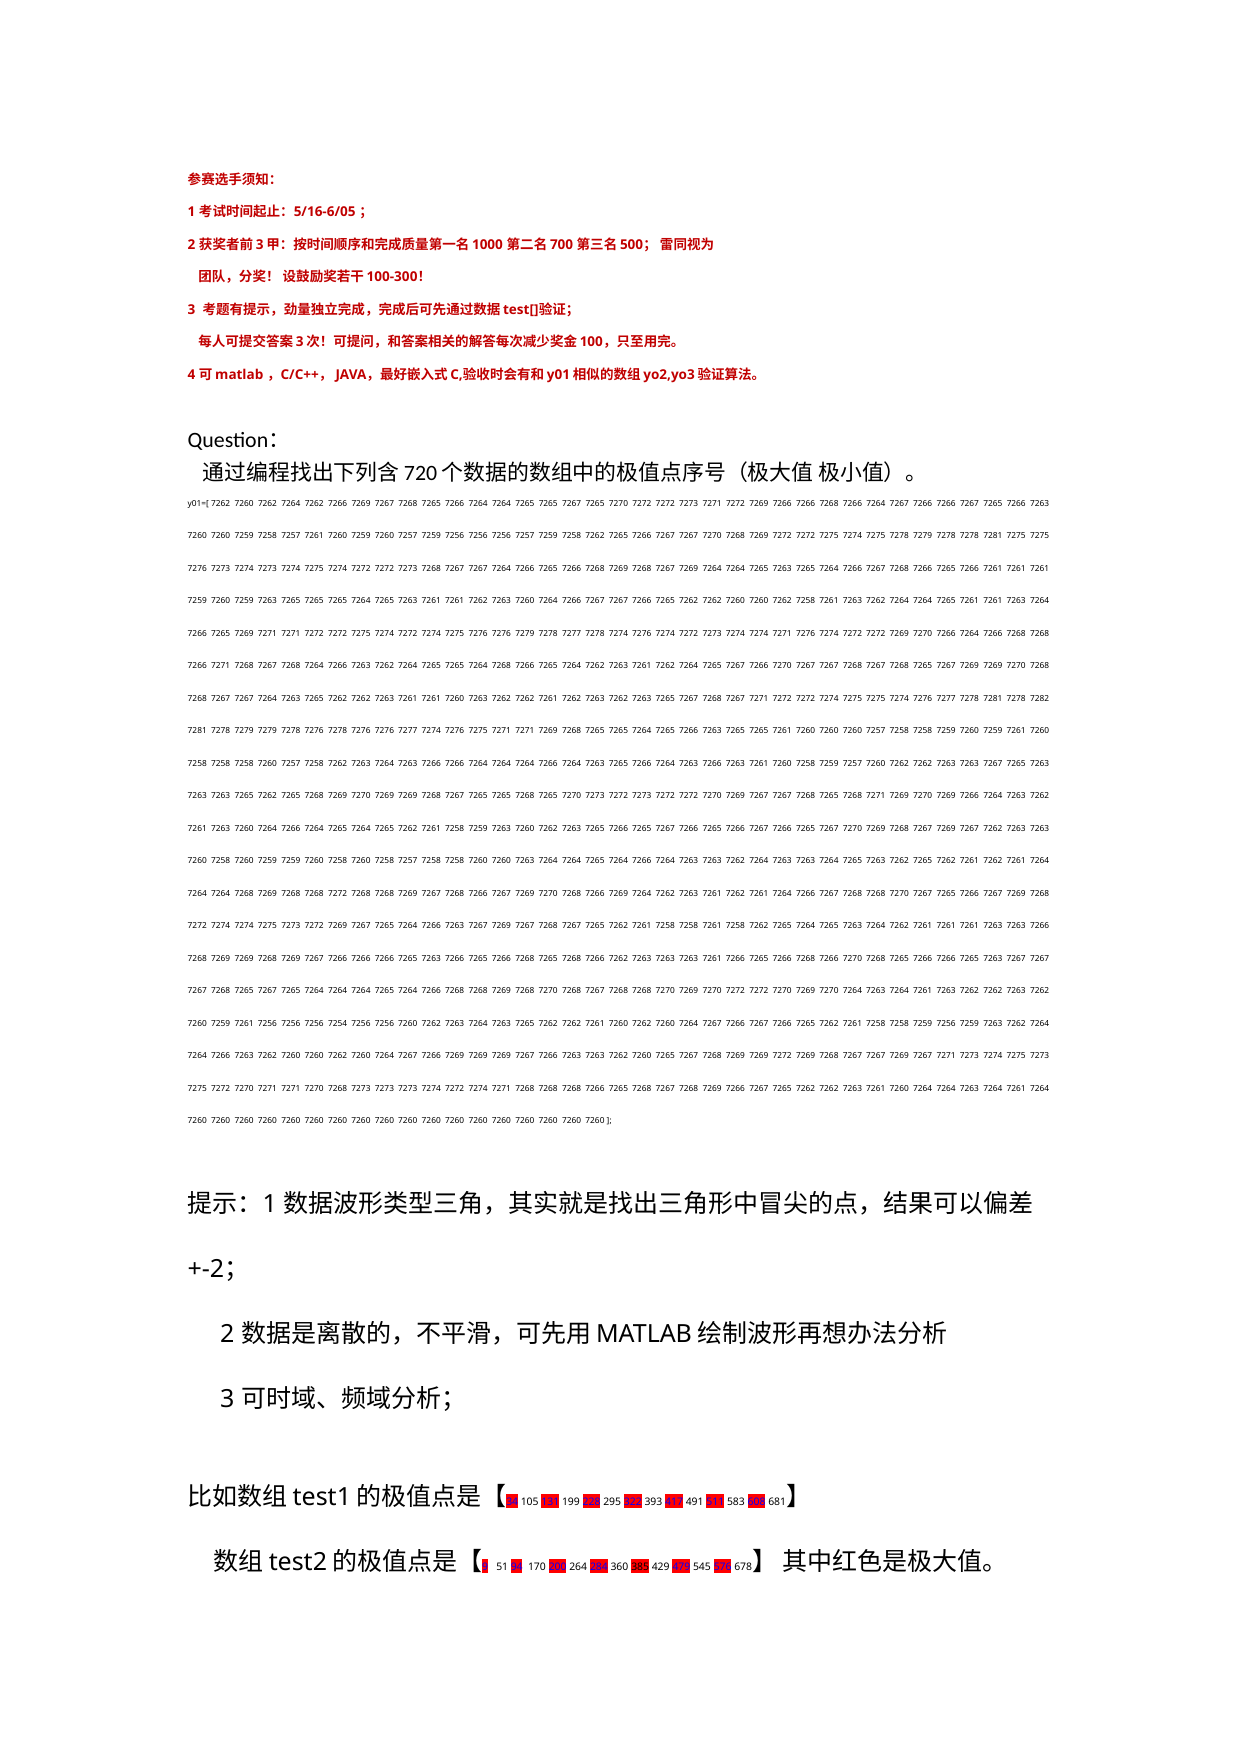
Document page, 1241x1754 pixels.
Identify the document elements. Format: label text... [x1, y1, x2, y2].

text Question： [187, 422, 1053, 454]
text 数组test2的极值点是【9 51 94 170 200 264 284 360 385 429 479 545 576 678】 其中红色是极大值。 [187, 1527, 1053, 1592]
text 3 可时域、频域分析； [187, 1364, 1053, 1429]
text 1 考试时间起止：5/16-6/05 ； [187, 194, 1053, 227]
text 4 可matlab ，C/C++， JAVA，最好嵌入式C,验收时会有和y01相似的数组yo2,yo3验证算法。 [187, 357, 1053, 389]
text 团队，分奖！ 设鼓励奖若干100-300！ [187, 259, 1053, 292]
text 2 获奖者前3甲：按时间顺序和完成质量第一名1000 第二名700 第三名500； 雷同视为 [187, 227, 1053, 259]
text 通过编程找出下列含720个数据的数组中的极值点序号（极大值 极小值）。 [187, 454, 1053, 487]
text 比如数组test1的极值点是【34 105 131 199 228 295 322 393 417 491 511 583 608 681】 [187, 1462, 1053, 1527]
text 3 考题有提示，劲量独立完成，完成后可先通过数据test[]验证； [187, 292, 1053, 324]
text 2 数据是离散的，不平滑，可先用MATLAB绘制波形再想办法分析 [187, 1299, 1053, 1364]
text 每人可提交答案3次！可提问，和答案相关的解答每次减少奖金100，只至用完。 [187, 324, 1053, 357]
text 参赛选手须知： [187, 162, 1053, 194]
text 提示：1 数据波形类型三角，其实就是找出三角形中冒尖的点，结果可以偏差+-2； [187, 1169, 1053, 1299]
text y01=[ 7262 7260 7262 7264 7262 7266 7269 7267 7268 7265 7266 7264 7264 7265 7265 7267 7265 7270 7272 7272 7273 7271 7272 7269 7266 7266 7268 7266 7264 7267 7266 7266 7267 7265 7266 7263 7260 7260 7259 7258 7257 7261 7260 7259 7260 7257 7259 7256 7256 7256 7257 7259 7258 7262 7265 7266 7267 7267 7270 7268 7269 7272 7272 7275 7274 7275 7278 7279 7278 7278 7281 7275 7275 7276 7273 7274 7273 7274 7275 7274 7272 7272 7273 7268 7267 7267 7264 7266 7265 7266 7268 7269 7268 7267 7269 7264 7264 7265 7263 7265 7264 7266 7267 7268 7266 7265 7266 7261 7261 7261 7259 7260 7259 7263 7265 7265 7265 7264 7265 7263 7261 7261 7262 7263 7260 7264 7266 7267 7267 7266 7265 7262 7262 7260 7260 7262 7258 7261 7263 7262 7264 7264 7265 7261 7261 7263 7264 7266 7265 7269 7271 7271 7272 7272 7275 7274 7272 7274 7275 7276 7276 7279 7278 7277 7278 7274 7276 7274 7272 7273 7274 7274 7271 7276 7274 7272 7272 7269 7270 7266 7264 7266 7268 7268 7266 7271 7268 7267 7268 7264 7266 7263 7262 7264 7265 7265 7264 7268 7266 7265 7264 7262 7263 7261 7262 7264 7265 7267 7266 7270 7267 7267 7268 7267 7268 7265 7267 7269 7269 7270 7268 7268 7267 7267 7264 7263 7265 7262 7262 7263 7261 7261 7260 7263 7262 7262 7261 7262 7263 7262 7263 7265 7267 7268 7267 7271 7272 7272 7274 7275 7275 7274 7276 7277 7278 7281 7278 7282 7281 7278 7279 7279 7278 7276 7278 7276 7276 7277 7274 7276 7275 7271 7271 7269 7268 7265 7265 7264 7265 7266 7263 7265 7265 7261 7260 7260 7260 7257 7258 7258 7259 7260 7259 7261 7260 7258 7258 7258 7260 7257 7258 7262 7263 7264 7263 7266 7266 7264 7264 7264 7266 7264 7263 7265 7266 7264 7263 7266 7263 7261 7260 7258 7259 7257 7260 7262 7262 7263 7263 7267 7265 7263 7263 7263 7265 7262 7265 7268 7269 7270 7269 7269 7268 7267 7265 7265 7268 7265 7270 7273 7272 7273 7272 7272 7270 7269 7267 7267 7268 7265 7268 7271 7269 7270 7269 7266 7264 7263 7262 7261 7263 7260 7264 7266 7264 7265 7264 7265 7262 7261 7258 7259 7263 7260 7262 7263 7265 7266 7265 7267 7266 7265 7266 7267 7266 7265 7267 7270 7269 7268 7267 7269 7267 7262 7263 7263 7260 7258 7260 7259 7259 7260 7258 7260 7258 7257 7258 7258 7260 7260 7263 7264 7264 7265 7264 7266 7264 7263 7263 7262 7264 7263 7263 7264 7265 7263 7262 7265 7262 7261 7262 7261 7264 7264 7264 7268 7269 7268 7268 7272 7268 7268 7269 7267 7268 7266 7267 7269 7270 7268 7266 7269 7264 7262 7263 7261 7262 7261 7264 7266 7267 7268 7268 7270 7267 7265 7266 7267 7269 7268 7272 7274 7274 7275 7273 7272 7269 7267 7265 7264 7266 7263 7267 7269 7267 7268 7267 7265 7262 7261 7258 7258 7261 7258 7262 7265 7264 7265 7263 7264 7262 7261 7261 7261 7263 7263 7266 7268 7269 7269 7268 7269 7267 7266 7266 7266 7265 7263 7266 7265 7266 7268 7265 7268 7266 7262 7263 7263 7263 7261 7266 7265 7266 7268 7266 7270 7268 7265 7266 7266 7265 7263 7267 7267 7267 7268 7265 7267 7265 7264 7264 7264 7265 7264 7266 7268 7268 7269 7268 7270 7268 7267 7268 7268 7270 7269 7270 7272 7272 7270 7269 7270 7264 7263 7264 7261 7263 7262 7262 7263 7262 7260 7259 7261 7256 7256 7256 7254 7256 7256 7260 7262 7263 7264 7263 7265 7262 7262 7261 7260 7262 7260 7264 7267 7266 7267 7266 7265 7262 7261 7258 7258 7259 7256 7259 7263 7262 7264 7264 7266 7263 7262 7260 7260 7262 7260 7264 7267 7266 7269 7269 7269 7267 7266 7263 7263 7262 7260 7265 7267 7268 7269 7269 7272 7269 7268 7267 7267 7269 7267 7271 7273 7274 7275 7273 7275 7272 7270 7271 7271 7270 7268 7273 7273 7273 7274 7272 7274 7271 7268 7268 7268 7266 7265 7268 7267 7268 7269 7266 7267 7265 7262 7262 7263 7261 7260 7264 7264 7263 7264 7261 7264 7260 7260 7260 7260 7260 7260 7260 7260 7260 7260 7260 7260 7260 7260 7260 7260 7260 7260 ]; [187, 487, 1053, 1137]
